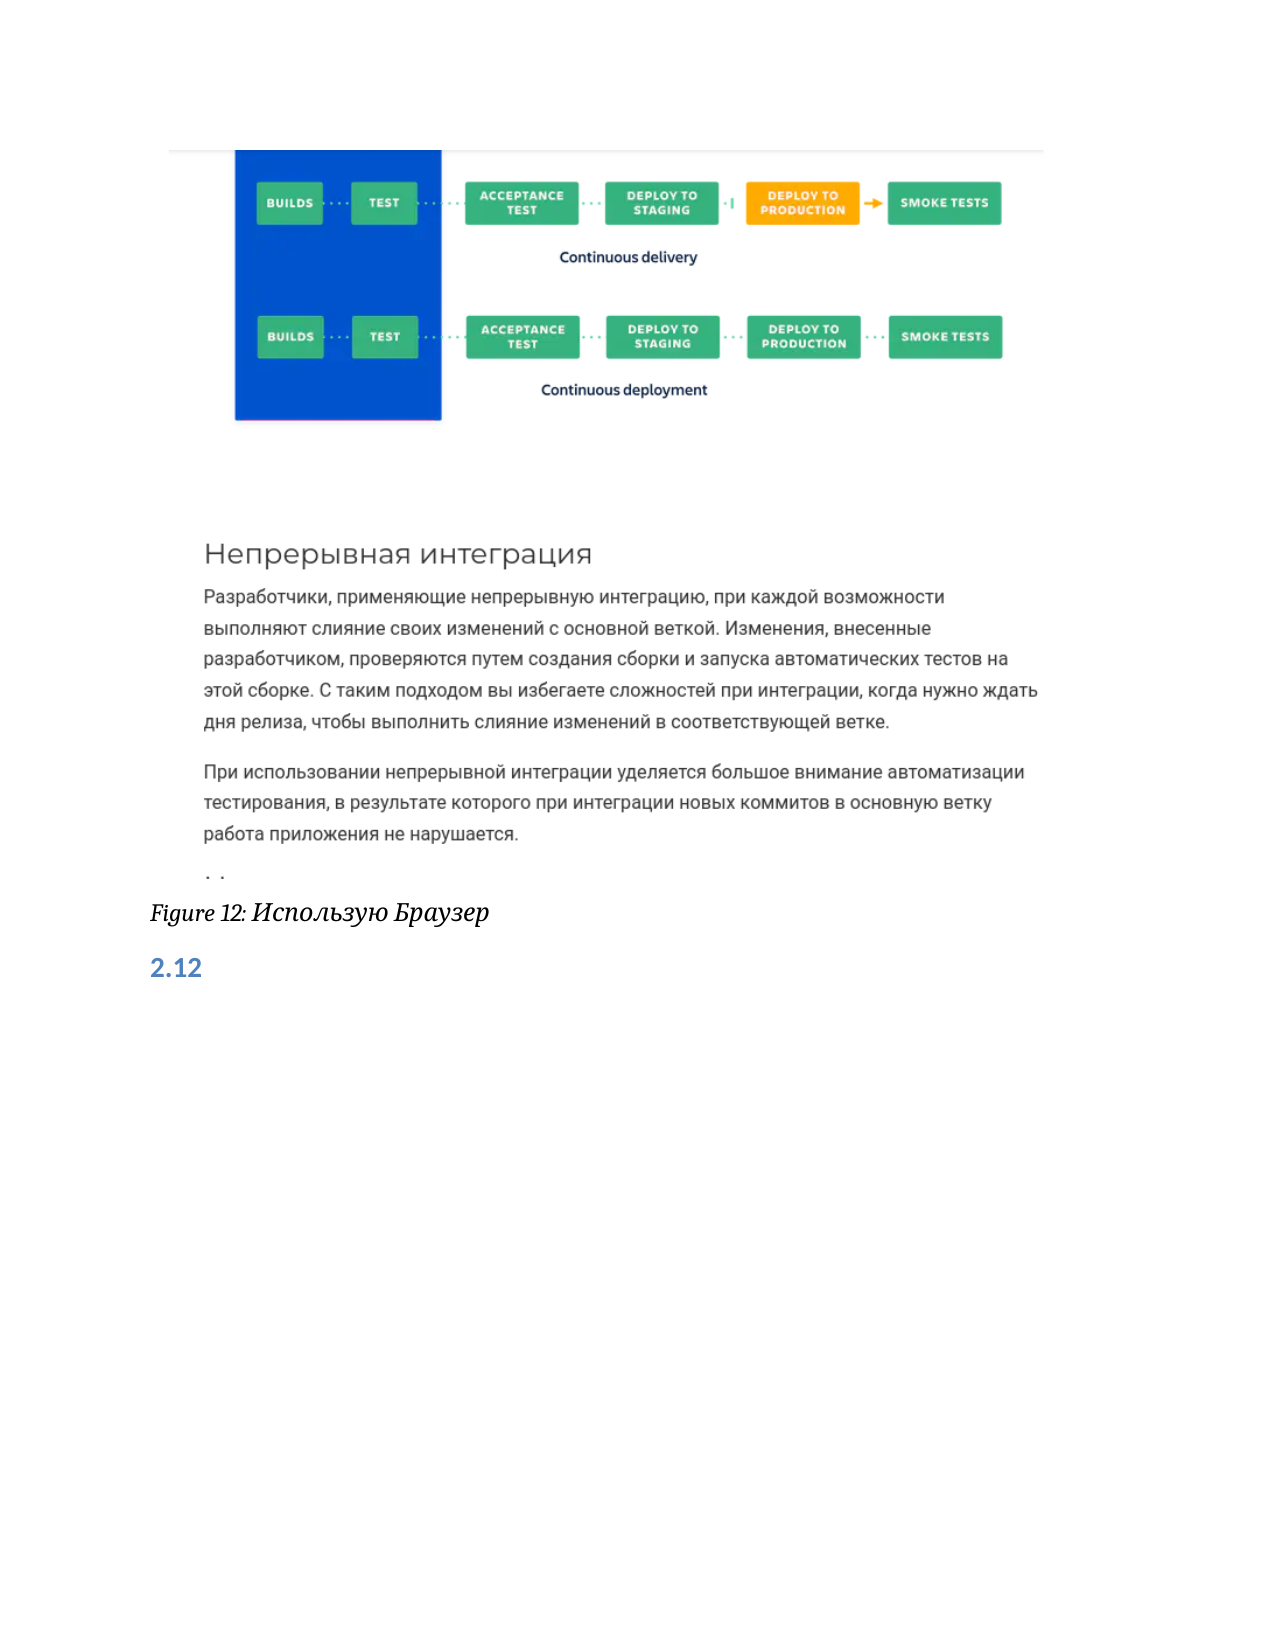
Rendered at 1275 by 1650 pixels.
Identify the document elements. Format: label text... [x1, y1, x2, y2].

subtitle 2.12 [150, 949, 1125, 984]
picture [168, 150, 1044, 879]
text Figure 12: Использую Браузер [150, 899, 1125, 928]
